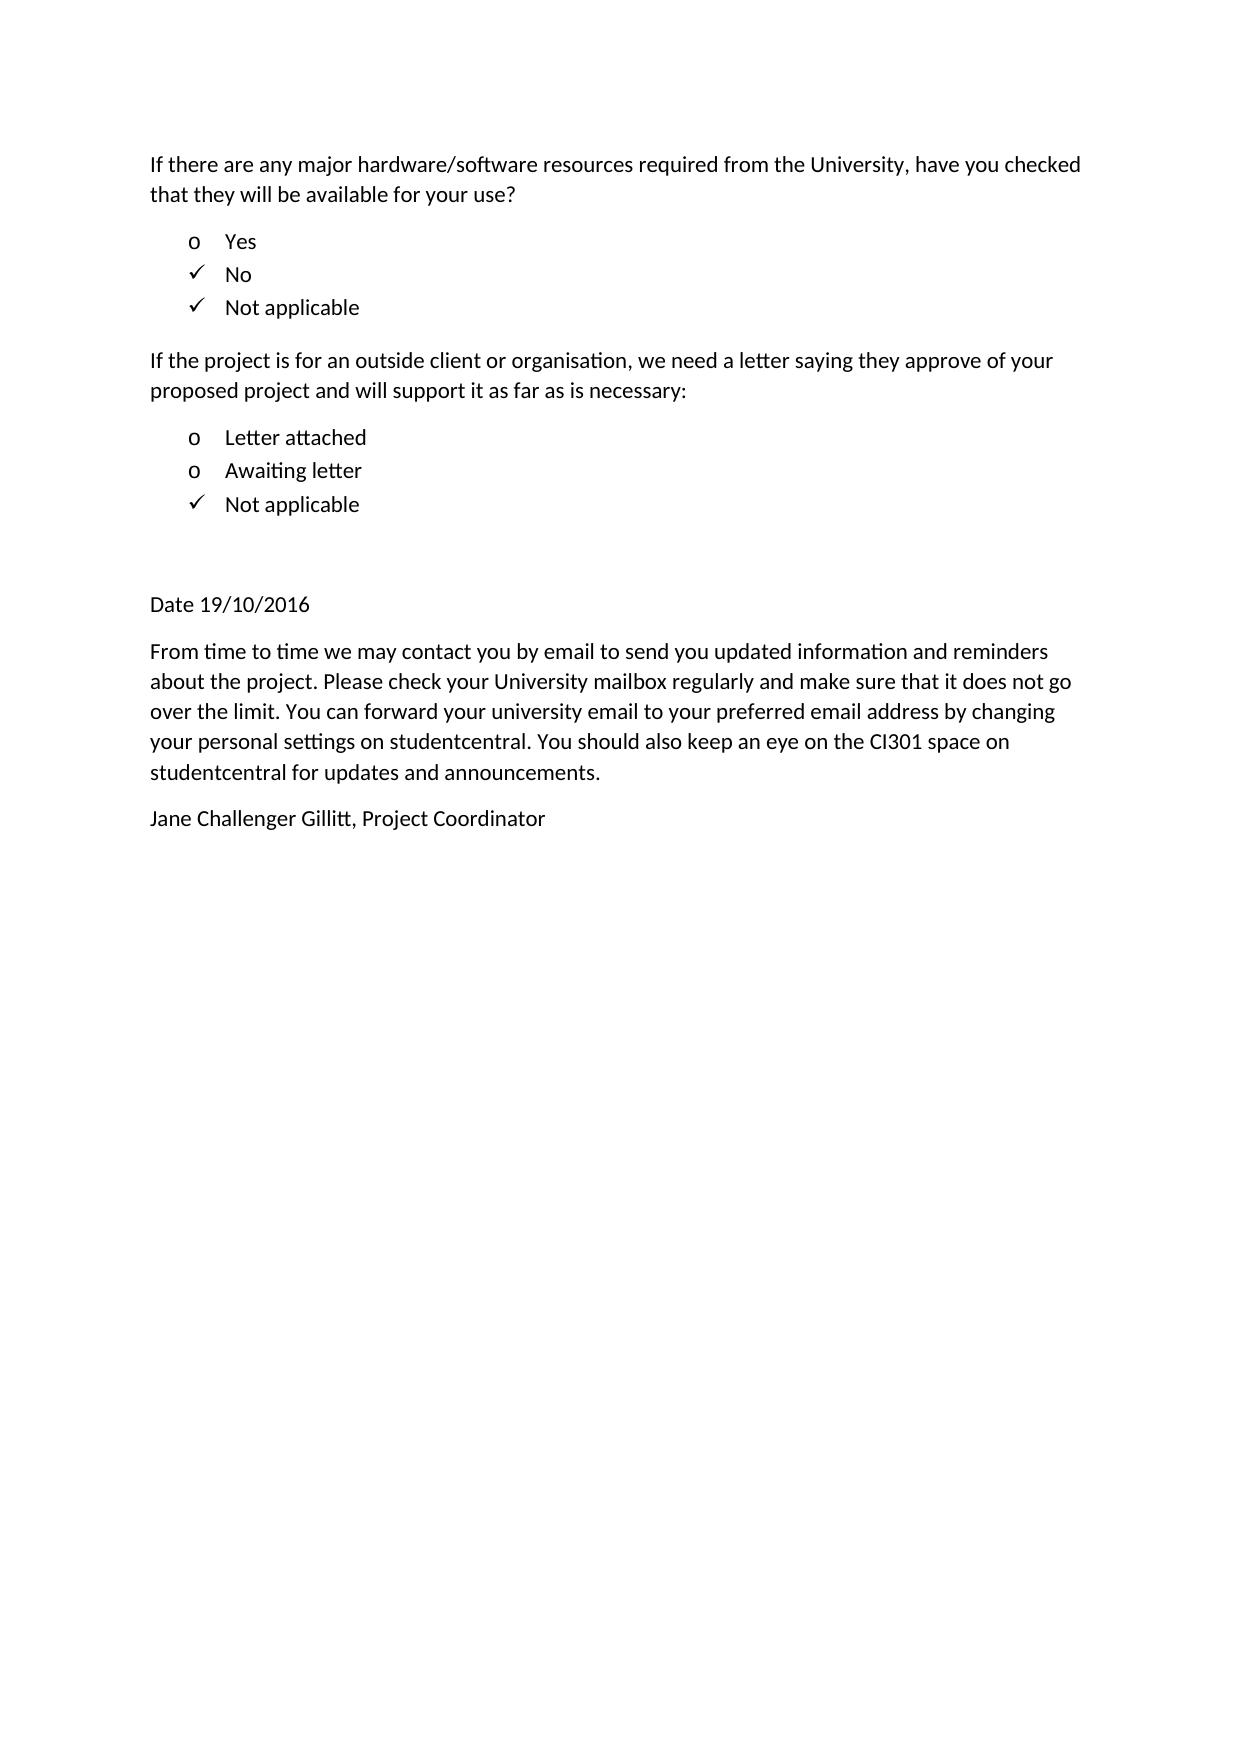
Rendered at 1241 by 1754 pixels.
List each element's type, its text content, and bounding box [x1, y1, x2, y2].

text Jane Challenger Gillitt, Project Coordinator [150, 804, 1090, 832]
list Not applicable [187, 490, 1090, 518]
list Awaiting letter [187, 456, 1090, 486]
list Letter attached [187, 423, 1090, 452]
text From time to time we may contact you by email to send you updated information and reminders about the project. Please check your University mailbox regularly and make sure that it does not go over the limit. You can forward your university email to your preferred email address by changing your personal settings on studentcentral. You should also keep an eye on the CI301 space on studentcentral for updates and announcements. [150, 637, 1090, 786]
list Not applicable [187, 293, 1090, 321]
text Date 19/10/2016 [150, 590, 1090, 618]
text If the project is for an outside client or organisation, we need a letter saying they approve of your proposed project and will support it as far as is necessary: [150, 346, 1090, 404]
text If there are any major hardware/software resources required from the University, have you checked that they will be available for your use? [150, 150, 1090, 208]
list No [187, 261, 1090, 289]
list Yes [187, 227, 1090, 256]
